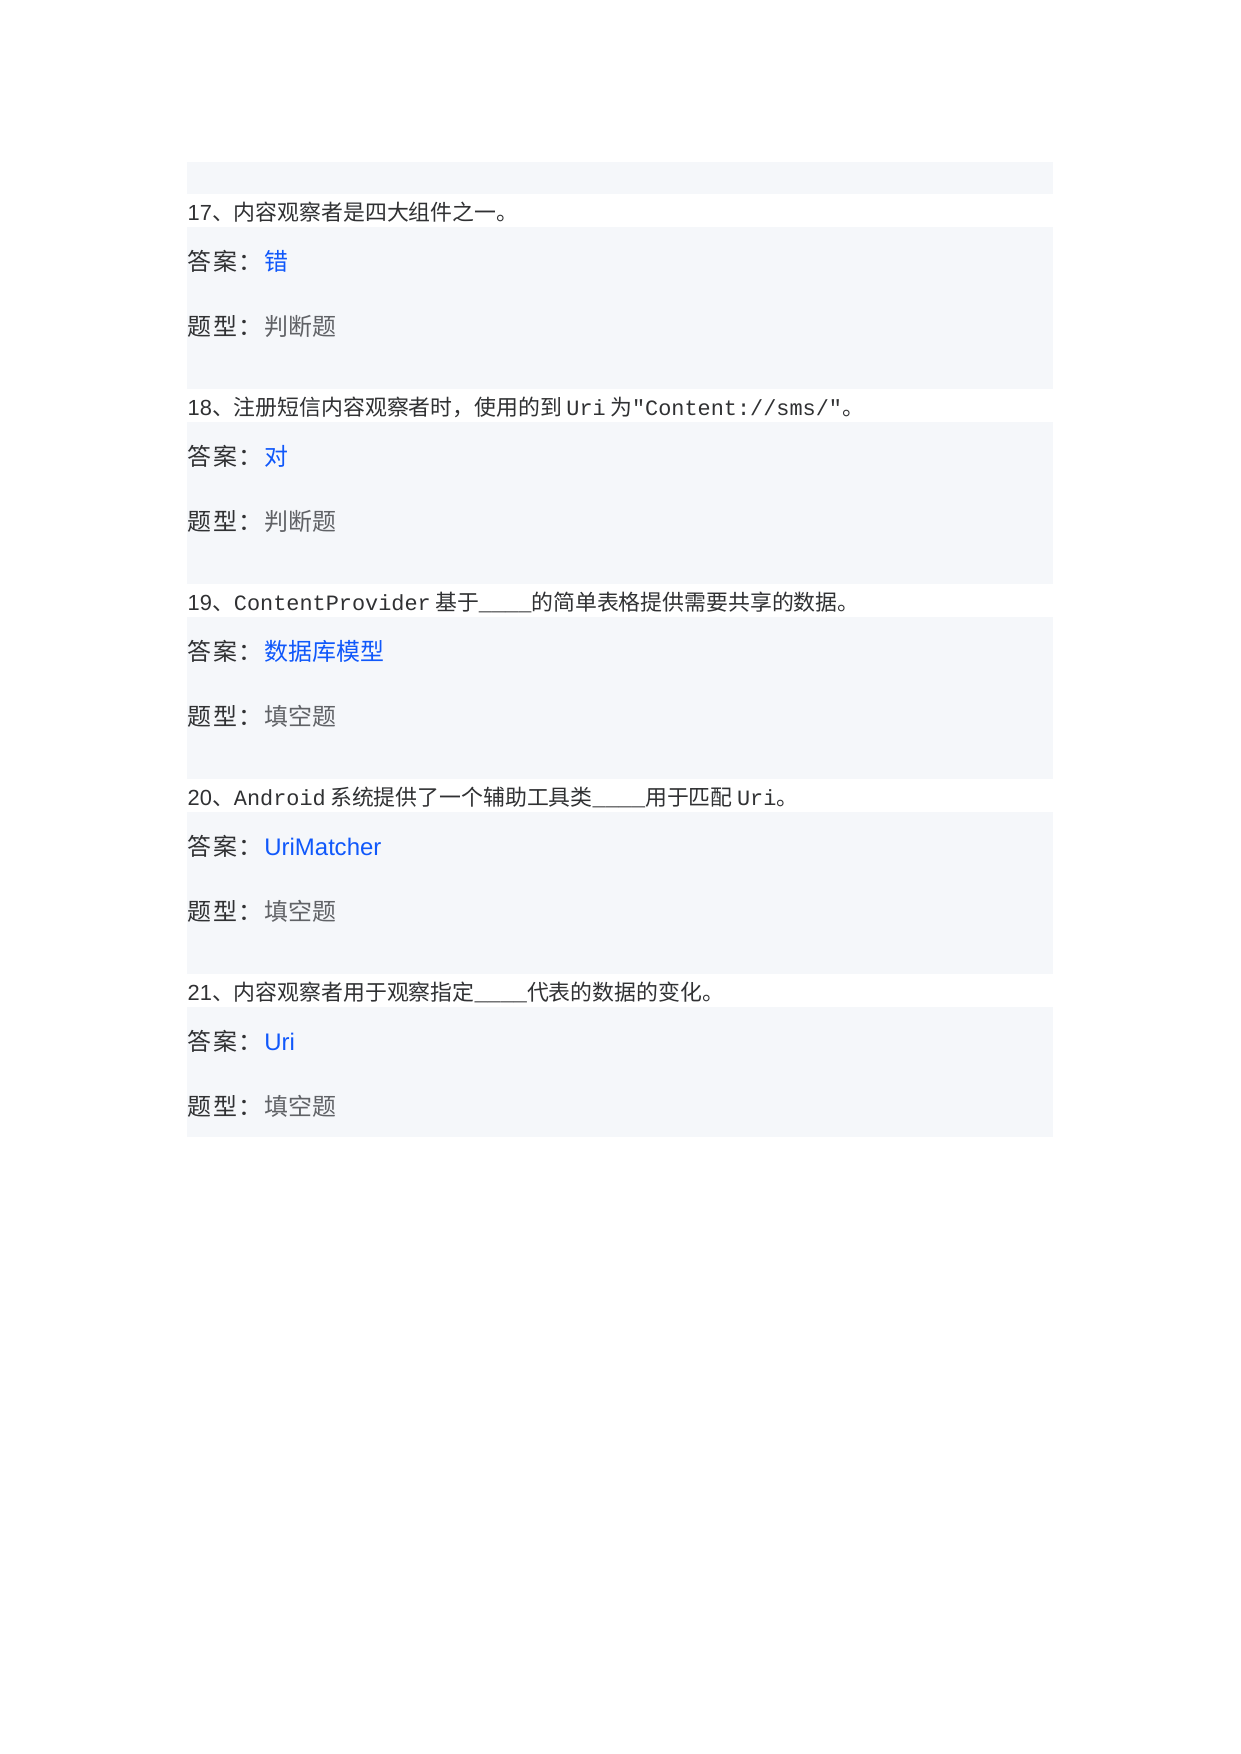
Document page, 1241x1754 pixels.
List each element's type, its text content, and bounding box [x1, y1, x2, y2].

text 19、ContentProvider基于____的简单表格提供需要共享的数据。 [187, 584, 1053, 617]
text 21、内容观察者用于观察指定____代表的数据的变化。 [187, 974, 1053, 1007]
text 答案：错 [187, 227, 1053, 292]
text 题型：填空题 [187, 877, 1053, 942]
text 答案：Uri [187, 1007, 1053, 1072]
text 题型：填空题 [187, 1072, 1053, 1137]
text 答案：数据库模型 [187, 617, 1053, 682]
text 17、内容观察者是四大组件之一。 [187, 194, 1053, 227]
text 答案：对 [187, 422, 1053, 487]
text 题型：判断题 [187, 487, 1053, 552]
text 答案：UriMatcher [187, 812, 1053, 877]
text 20、Android系统提供了一个辅助工具类____用于匹配Uri。 [187, 779, 1053, 812]
text 题型：判断题 [187, 292, 1053, 357]
text 18、注册短信内容观察者时，使用的到Uri为"Content://sms/"。 [187, 389, 1053, 422]
text 题型：填空题 [187, 682, 1053, 747]
